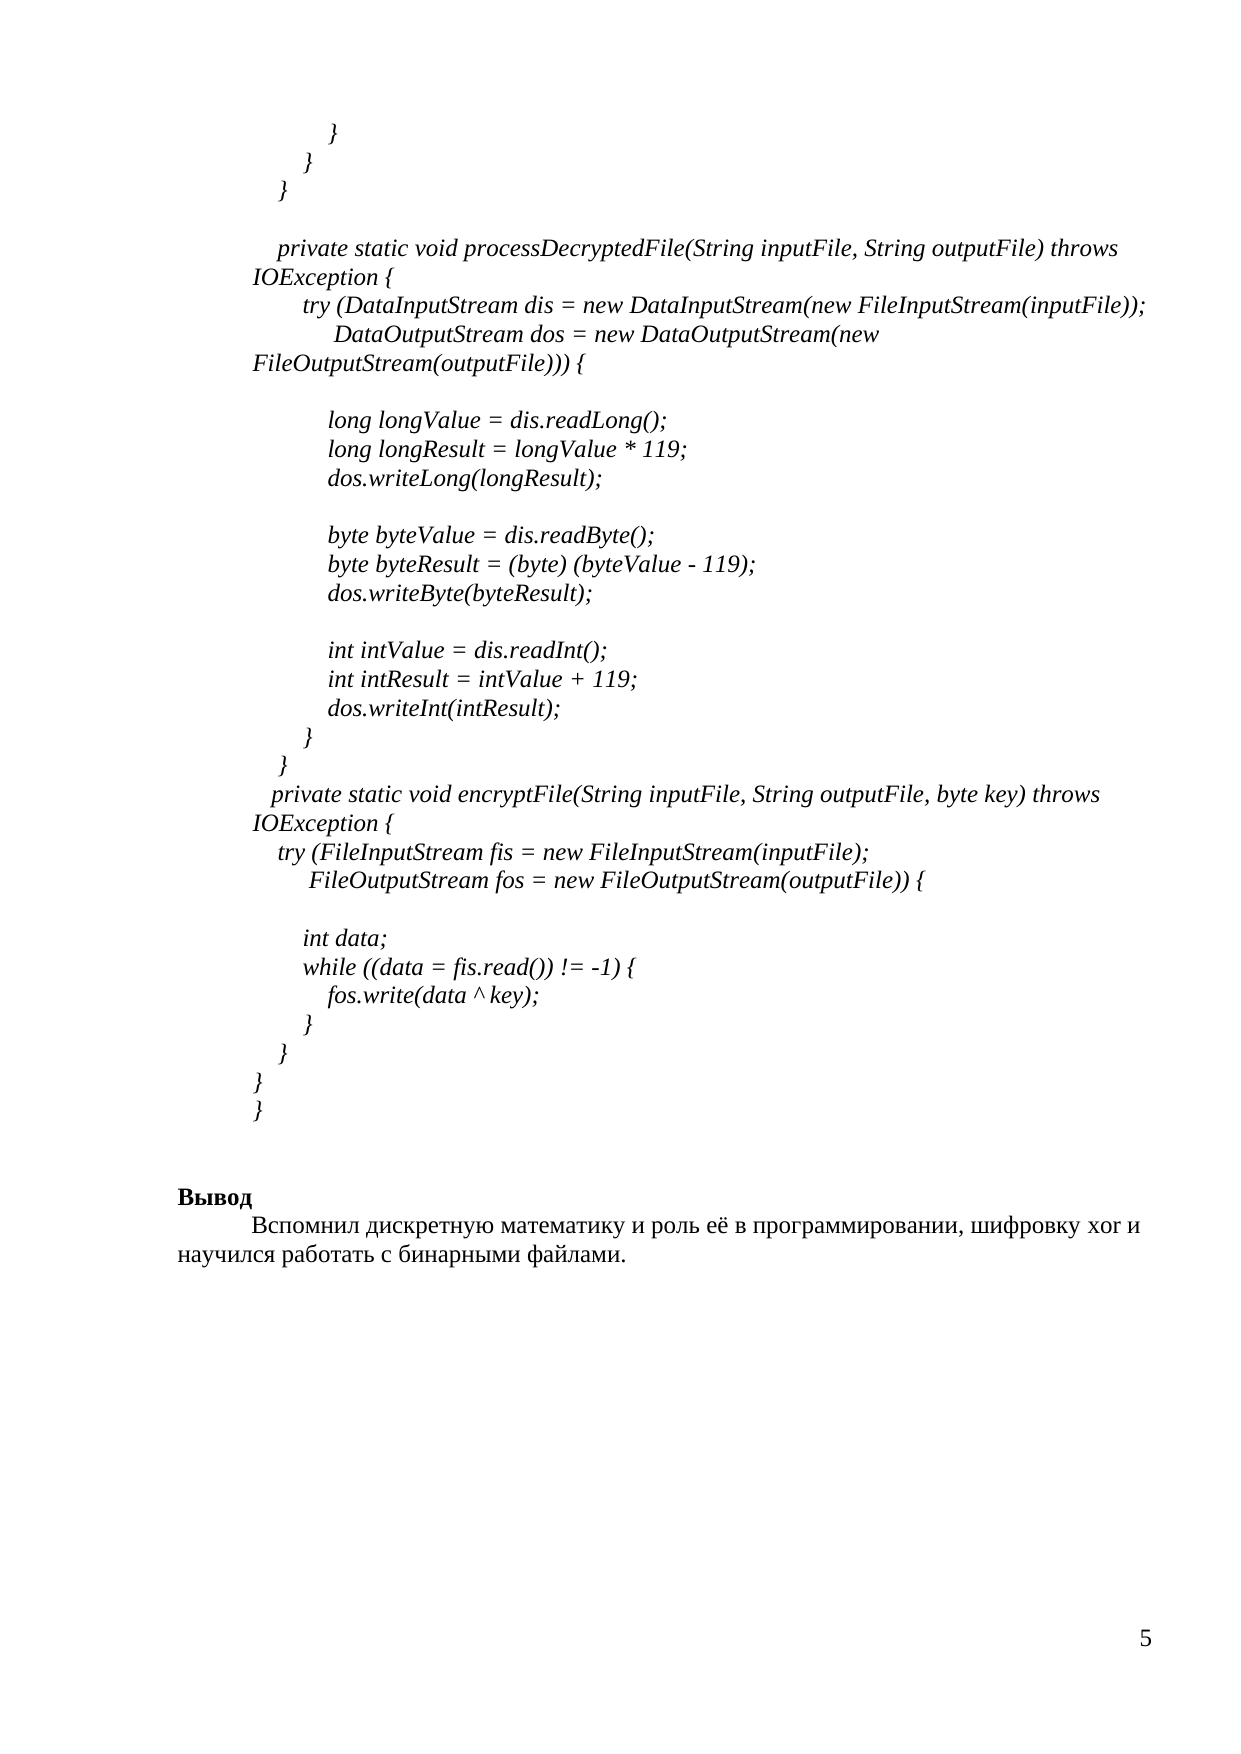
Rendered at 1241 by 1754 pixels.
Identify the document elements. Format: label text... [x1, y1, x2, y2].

list } [252, 176, 1152, 204]
list dos.writeLong(longResult); [252, 463, 1152, 492]
list DataOutputStream dos = new DataOutputStream(new FileOutputStream(outputFile))) { [252, 319, 1152, 377]
list } [252, 1096, 1152, 1124]
list fos.write(data ^ key); [252, 981, 1152, 1009]
list long longResult = longValue * 119; [252, 434, 1152, 463]
list private static void processDecryptedFile(String inputFile, String outputFile) throws IOException { [252, 233, 1152, 291]
list } [252, 118, 1152, 147]
list } [252, 1067, 1152, 1096]
list byte byteResult = (byte) (byteValue - 119); [252, 549, 1152, 578]
list } [252, 722, 1152, 751]
list } [252, 147, 1152, 176]
list FileOutputStream fos = new FileOutputStream(outputFile)) { [252, 866, 1152, 894]
list while ((data = fis.read()) != -1) { [252, 952, 1152, 981]
list } [252, 1038, 1152, 1067]
list private static void encryptFile(String inputFile, String outputFile, byte key) throws IOException { [252, 779, 1152, 837]
list byte byteValue = dis.readByte(); [252, 521, 1152, 549]
list int intResult = intValue + 119; [252, 664, 1152, 693]
list long longValue = dis.readLong(); [252, 406, 1152, 434]
list try (DataInputStream dis = new DataInputStream(new FileInputStream(inputFile)); [252, 291, 1152, 319]
list try (FileInputStream fis = new FileInputStream(inputFile); [252, 837, 1152, 866]
list } [252, 1009, 1152, 1038]
list int data; [252, 923, 1152, 952]
list Вспомнил дискретную математику и роль её в программировании, шифровку xor и научился работать с бинарными файлами. [177, 1211, 1152, 1268]
list Вывод [177, 1182, 1152, 1211]
list int intValue = dis.readInt(); [252, 636, 1152, 664]
list dos.writeByte(byteResult); [252, 578, 1152, 607]
list } [252, 751, 1152, 779]
list dos.writeInt(intResult); [252, 693, 1152, 722]
